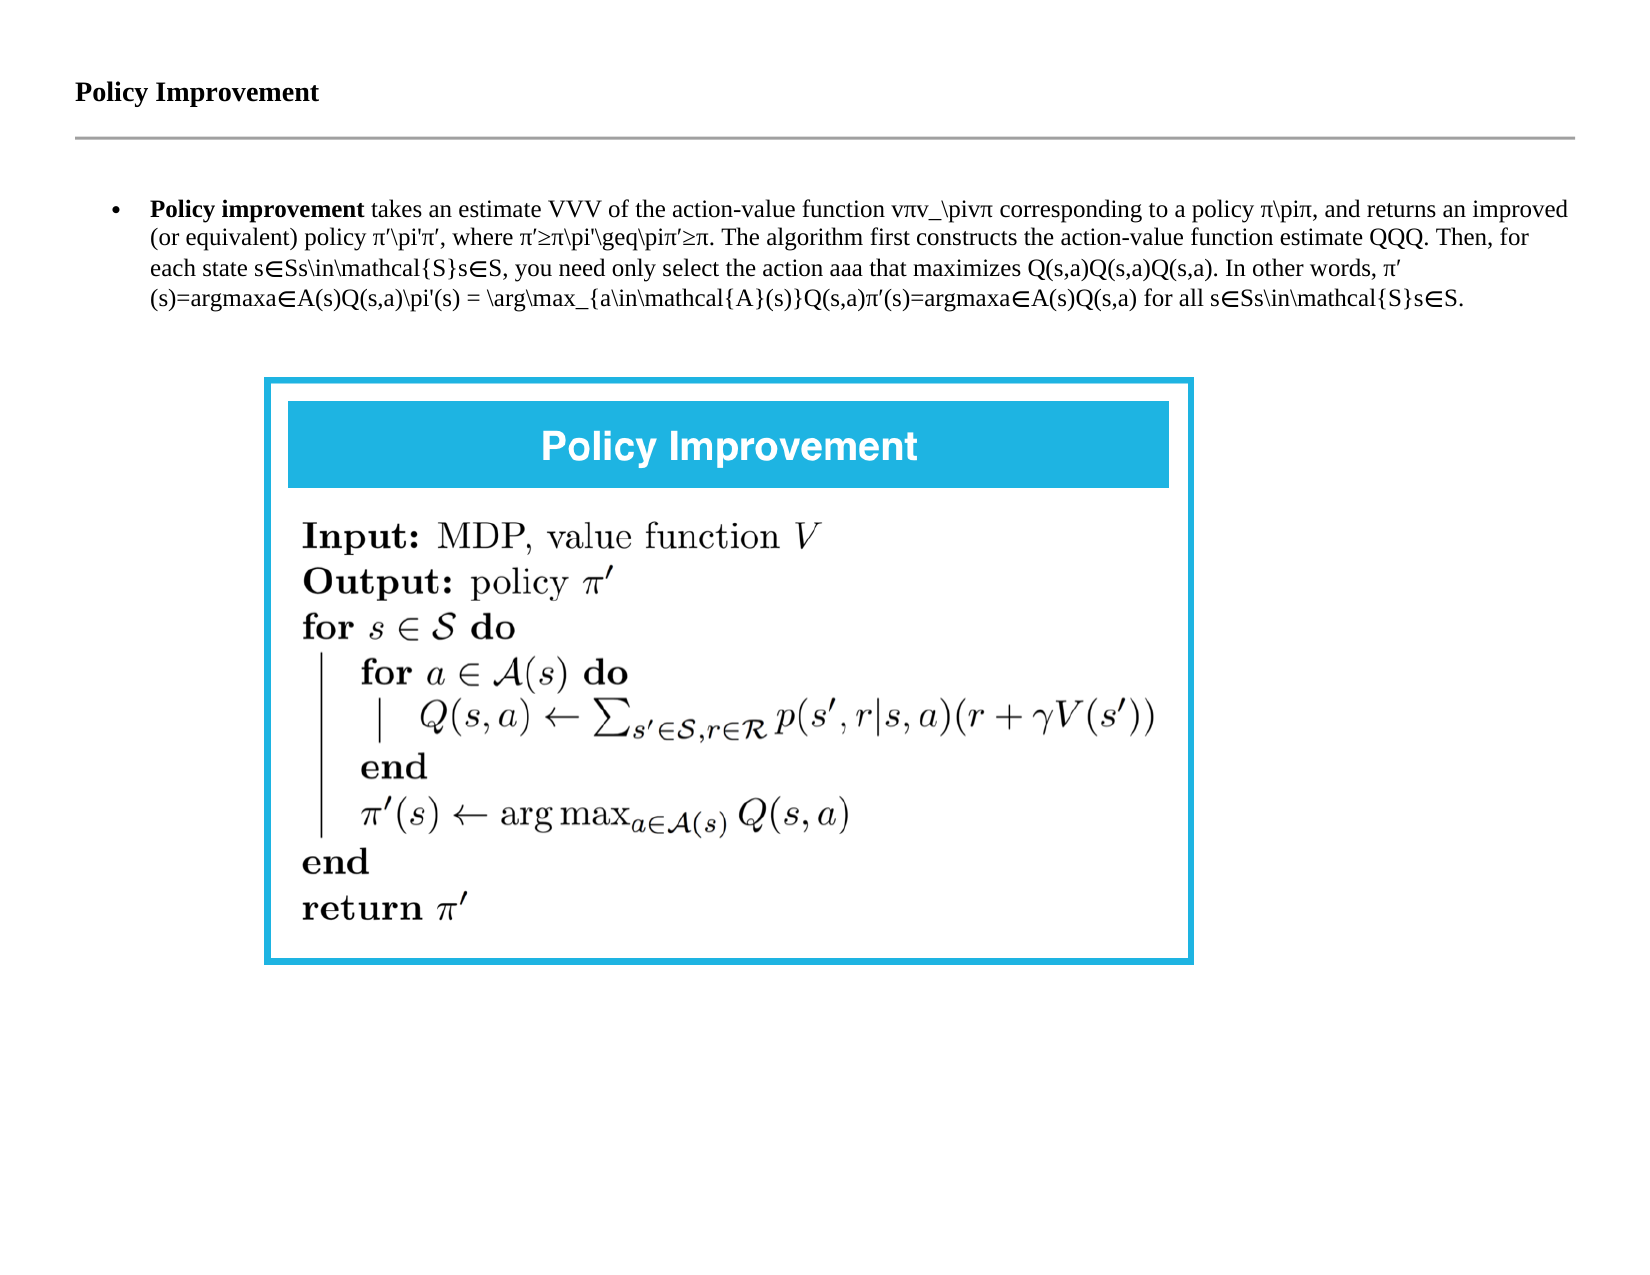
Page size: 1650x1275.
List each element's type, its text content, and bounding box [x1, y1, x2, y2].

list Policy improvement takes an estimate VVV of the action-value function vπv_\pivπ​ corresponding to a policy π\piπ, and returns an improved (or equivalent) policy π′\pi'π′, where π′≥π\pi'\geq\piπ′≥π. The algorithm first constructs the action-value function estimate QQQ. Then, for each state s∈Ss\in\mathcal{S}s∈S, you need only select the action aaa that maximizes Q(s,a)Q(s,a)Q(s,a). In other words, π′(s)=argmaxa∈A(s)Q(s,a)\pi'(s) = \arg\max_{a\in\mathcal{A}(s)}Q(s,a)π′(s)=argmaxa∈A(s)​Q(s,a) for all s∈Ss\in\mathcal{S}s∈S. [112, 194, 1575, 312]
text Policy Improvement [75, 75, 1575, 107]
picture [75, 368, 1403, 973]
